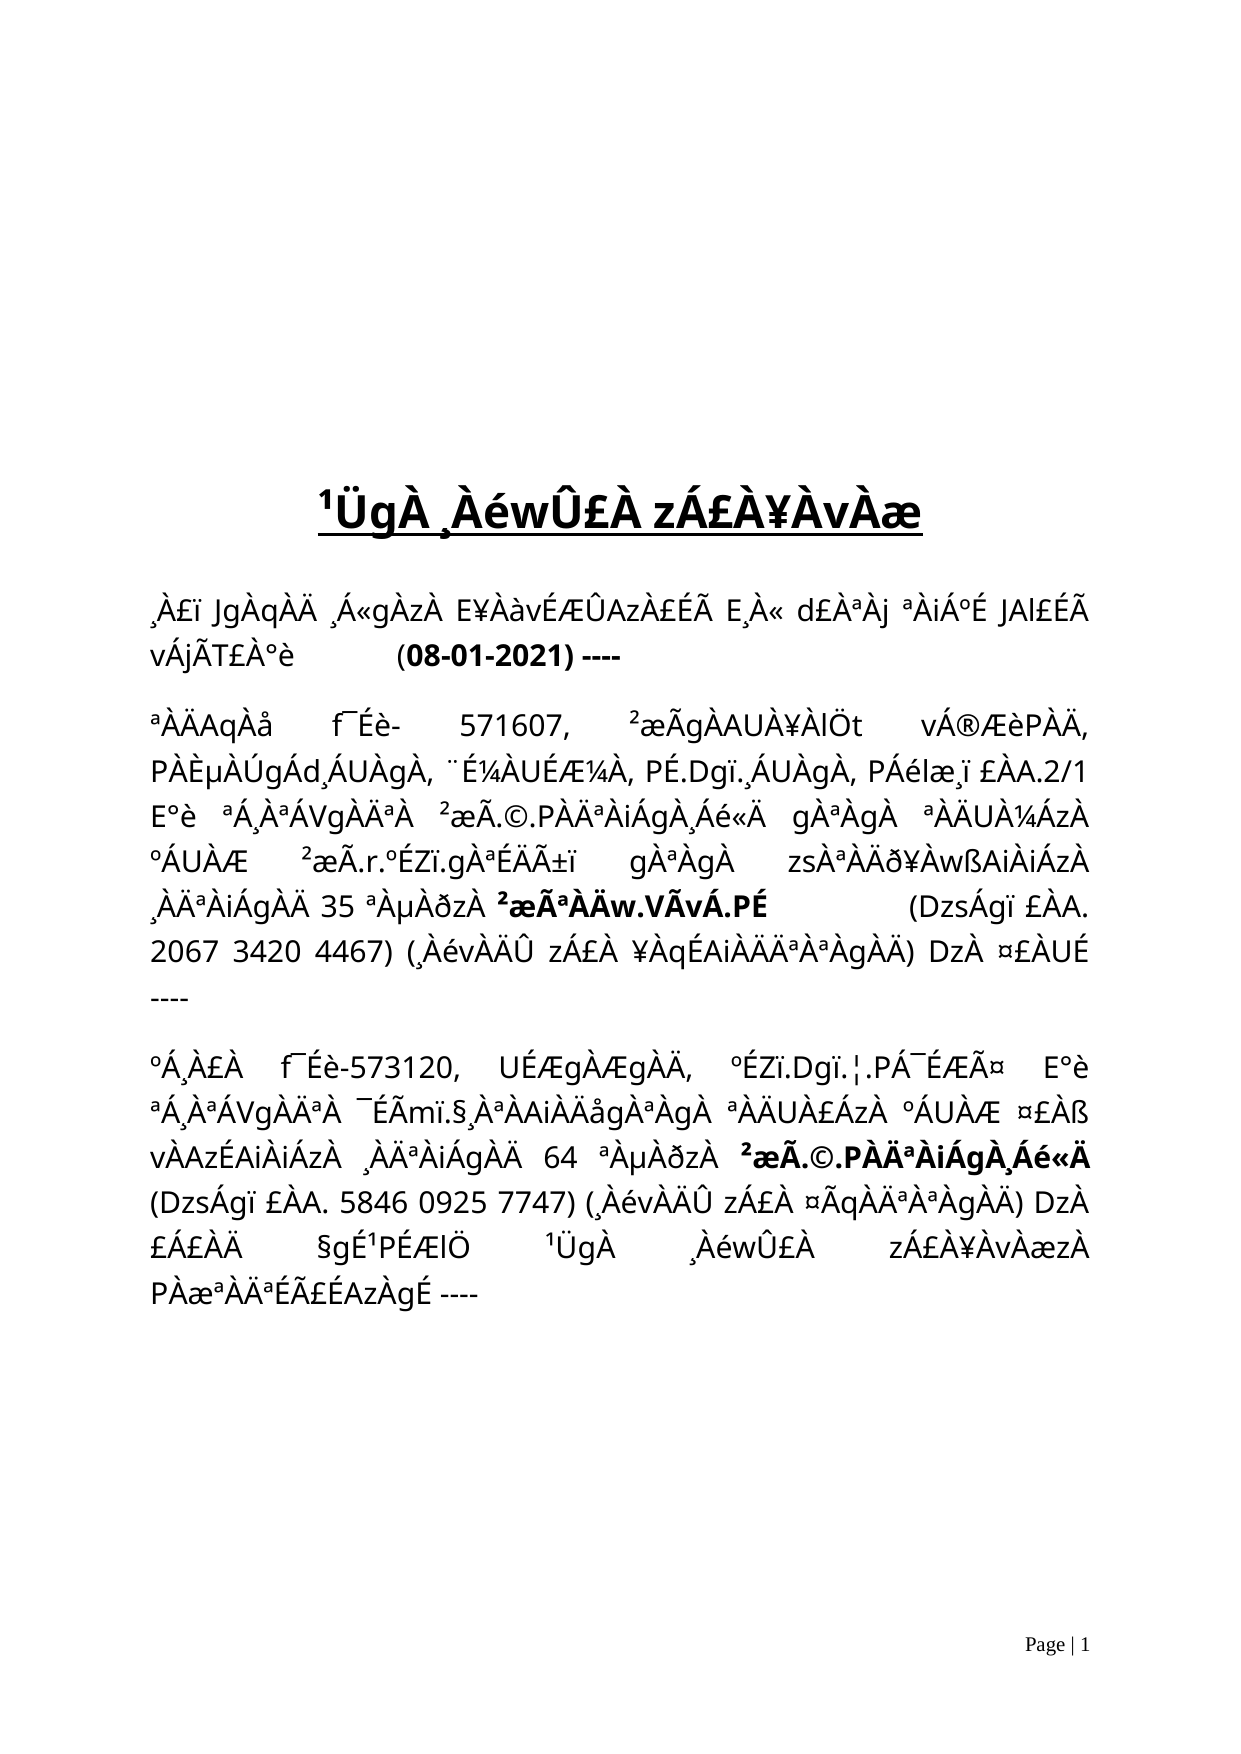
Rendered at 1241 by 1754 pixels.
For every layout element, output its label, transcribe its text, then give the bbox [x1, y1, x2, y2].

subtitle ¹ÜgÀ ¸ÀéwÛ£À zÁ£À¥ÀvÀæ [150, 480, 1090, 542]
subtitle ªÀÄAqÀå f¯Éè- 571607, ²æÃgÀAUÀ¥ÀlÖt vÁ®ÆèPÀÄ, PÀÈµÀÚgÁd¸ÁUÀgÀ, ¨É¼ÀUÉÆ¼À, PÉ.Dgï.¸ÁUÀgÀ, PÁélæ¸ï £ÀA.2/1 E°è ªÁ¸ÀªÁVgÀÄªÀ ²æÃ.©.PÀÄªÀiÁgÀ¸Áé«Ä gÀªÀgÀ ªÀÄUÀ¼ÁzÀ ºÁUÀÆ ²æÃ.r.ºÉZï.gÀªÉÄÃ±ï gÀªÀgÀ zsÀªÀÄð¥ÀwßAiÀiÁzÀ ¸ÀÄªÀiÁgÀÄ 35 ªÀµÀðzÀ ²æÃªÀÄw.VÃvÁ.PÉ (DzsÁgï £ÀA. 2067 3420 4467) (¸ÀévÀÄÛ zÁ£À ¥ÀqÉAiÀÄÄªÀªÀgÀÄ) DzÀ ¤£ÀUÉ ---- [150, 704, 1090, 1017]
subtitle ¸À£ï JgÀqÀÄ ¸Á«gÀzÀ E¥ÀàvÉÆÛAzÀ£ÉÃ E¸À« d£ÀªÀj ªÀiÁºÉ JAl£ÉÃ vÁjÃT£À°è (08-01-2021) ---- [150, 589, 1090, 676]
subtitle ºÁ¸À£À f¯Éè-573120, UÉÆgÀÆgÀÄ, ºÉZï.Dgï.¦.PÁ¯ÉÆÃ¤ E°è ªÁ¸ÀªÁVgÀÄªÀ ¯ÉÃmï.§¸ÀªÀAiÀÄågÀªÀgÀ ªÀÄUÀ£ÁzÀ ºÁUÀÆ ¤£Àß vÀAzÉAiÀiÁzÀ ¸ÀÄªÀiÁgÀÄ 64 ªÀµÀðzÀ ²æÃ.©.PÀÄªÀiÁgÀ¸Áé«Ä (DzsÁgï £ÀA. 5846 0925 7747) (¸ÀévÀÄÛ zÁ£À ¤ÃqÀÄªÀªÀgÀÄ) DzÀ £Á£ÀÄ §gÉ¹PÉÆlÖ ¹ÜgÀ ¸ÀéwÛ£À zÁ£À¥ÀvÀæzÀ PÀæªÀÄªÉÃ£ÉAzÀgÉ ---- [150, 1046, 1090, 1313]
